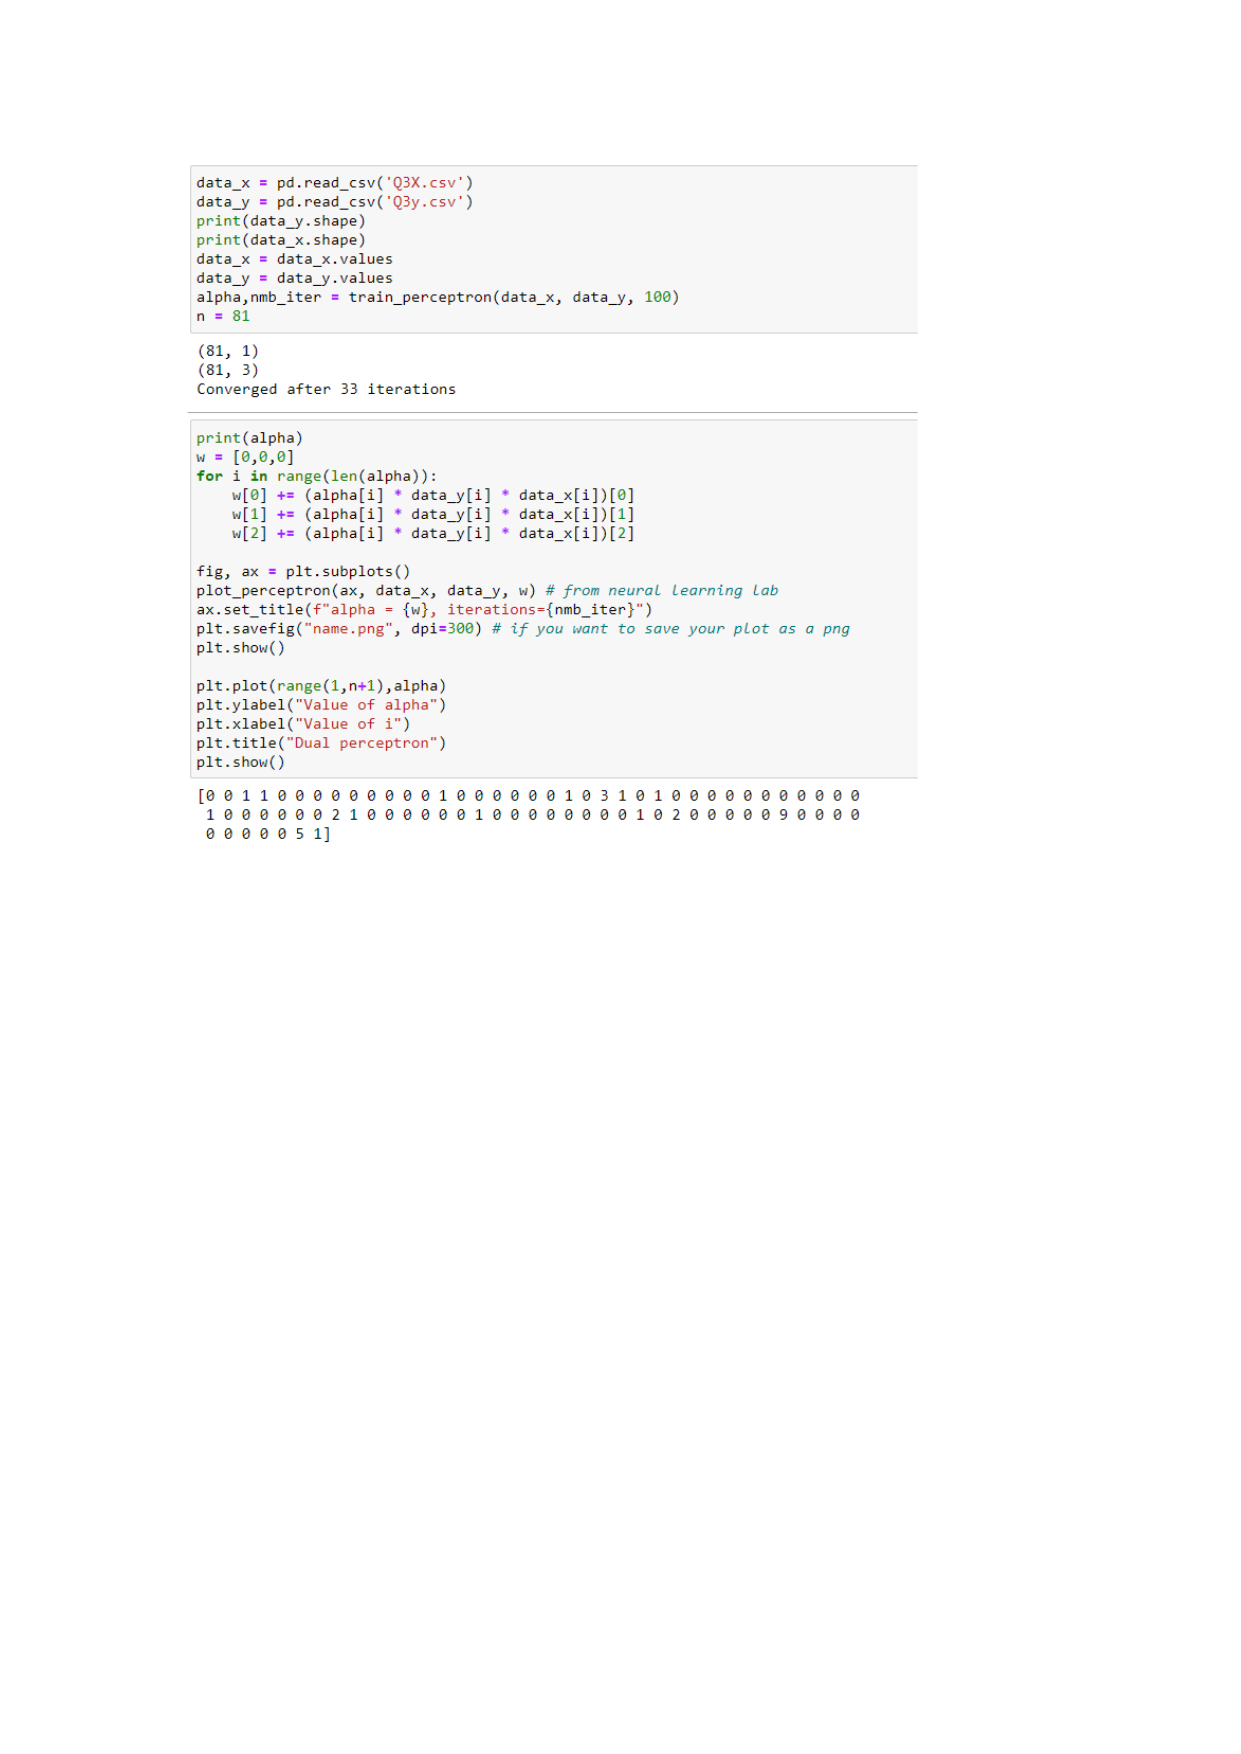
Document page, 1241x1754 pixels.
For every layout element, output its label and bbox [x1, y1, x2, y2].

picture [187, 162, 918, 859]
